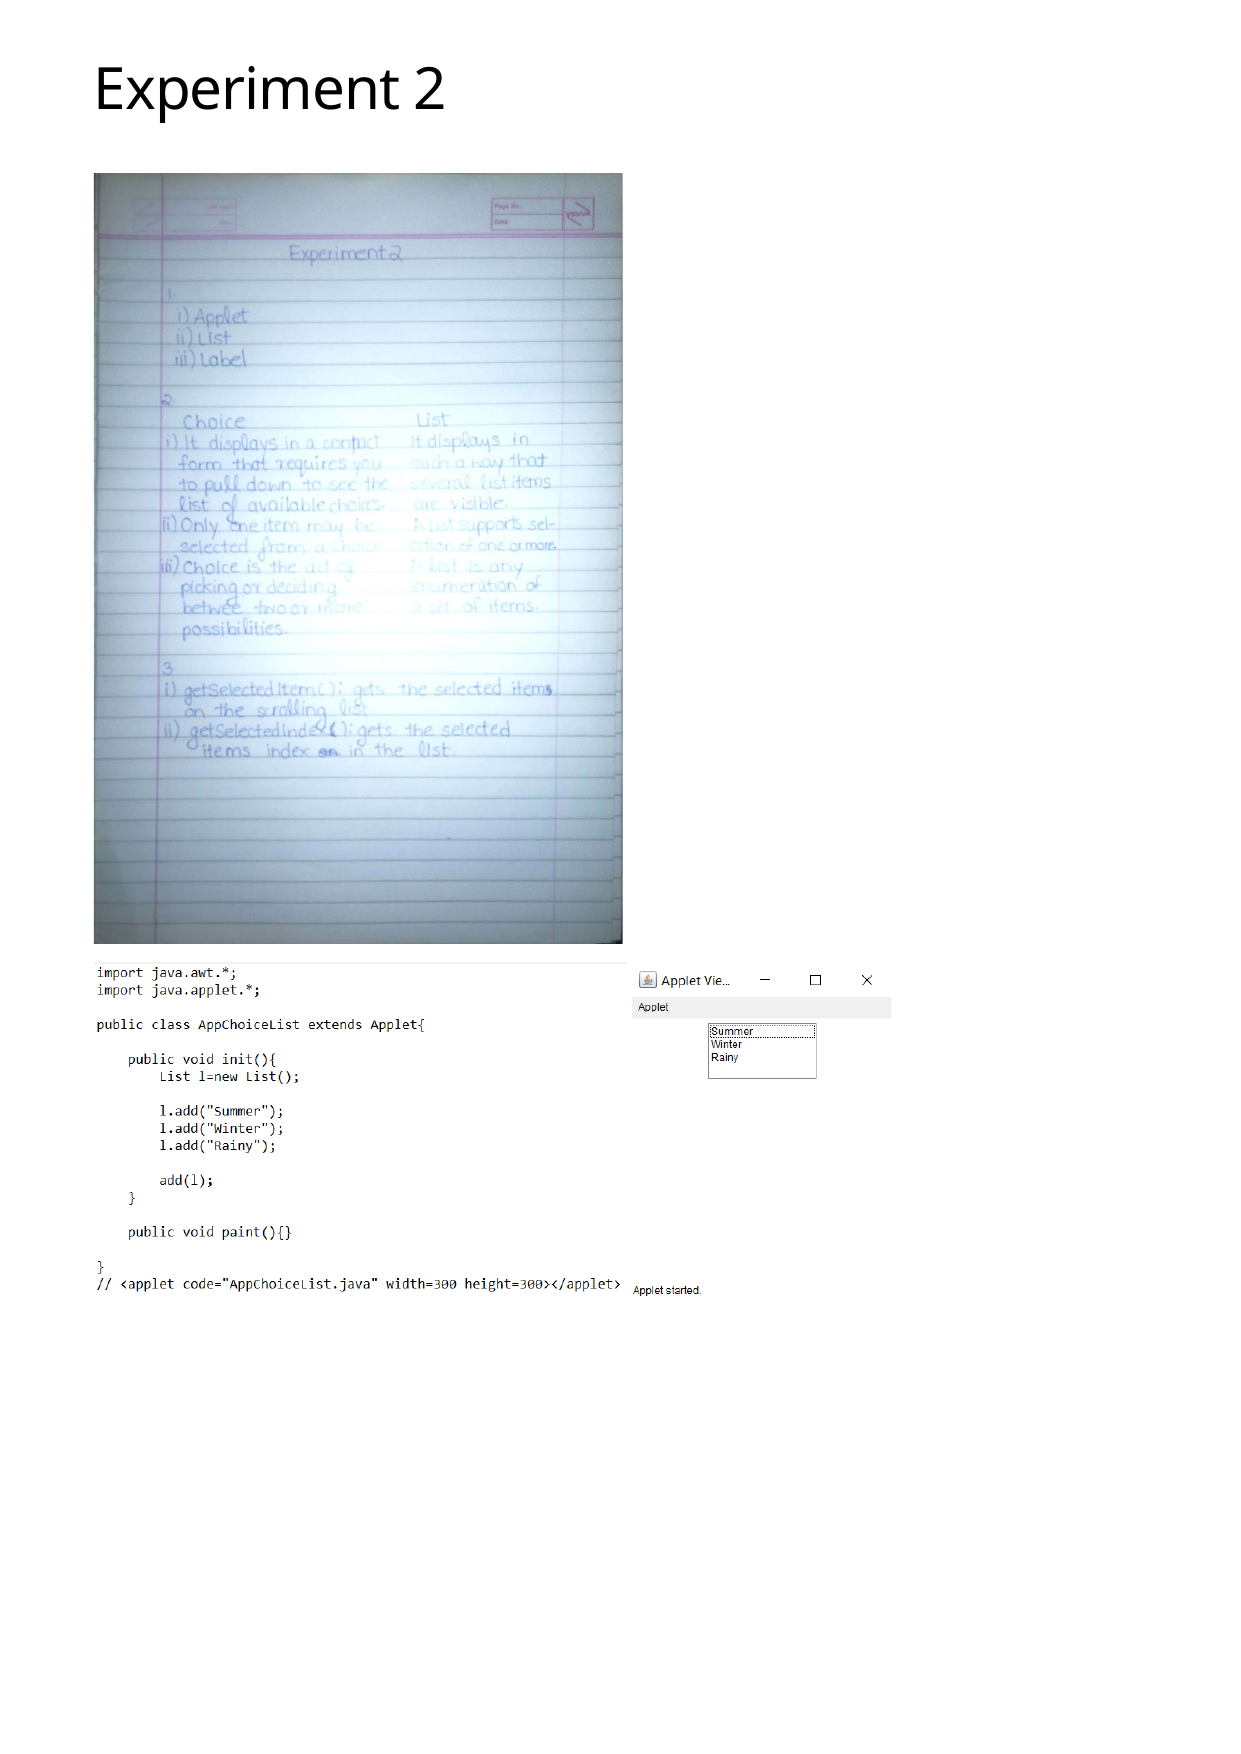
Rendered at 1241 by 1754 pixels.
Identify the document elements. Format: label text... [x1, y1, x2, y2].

picture [93, 962, 627, 1299]
picture [93, 173, 623, 944]
picture [632, 964, 892, 1299]
title Experiment 2 [94, 47, 1200, 126]
